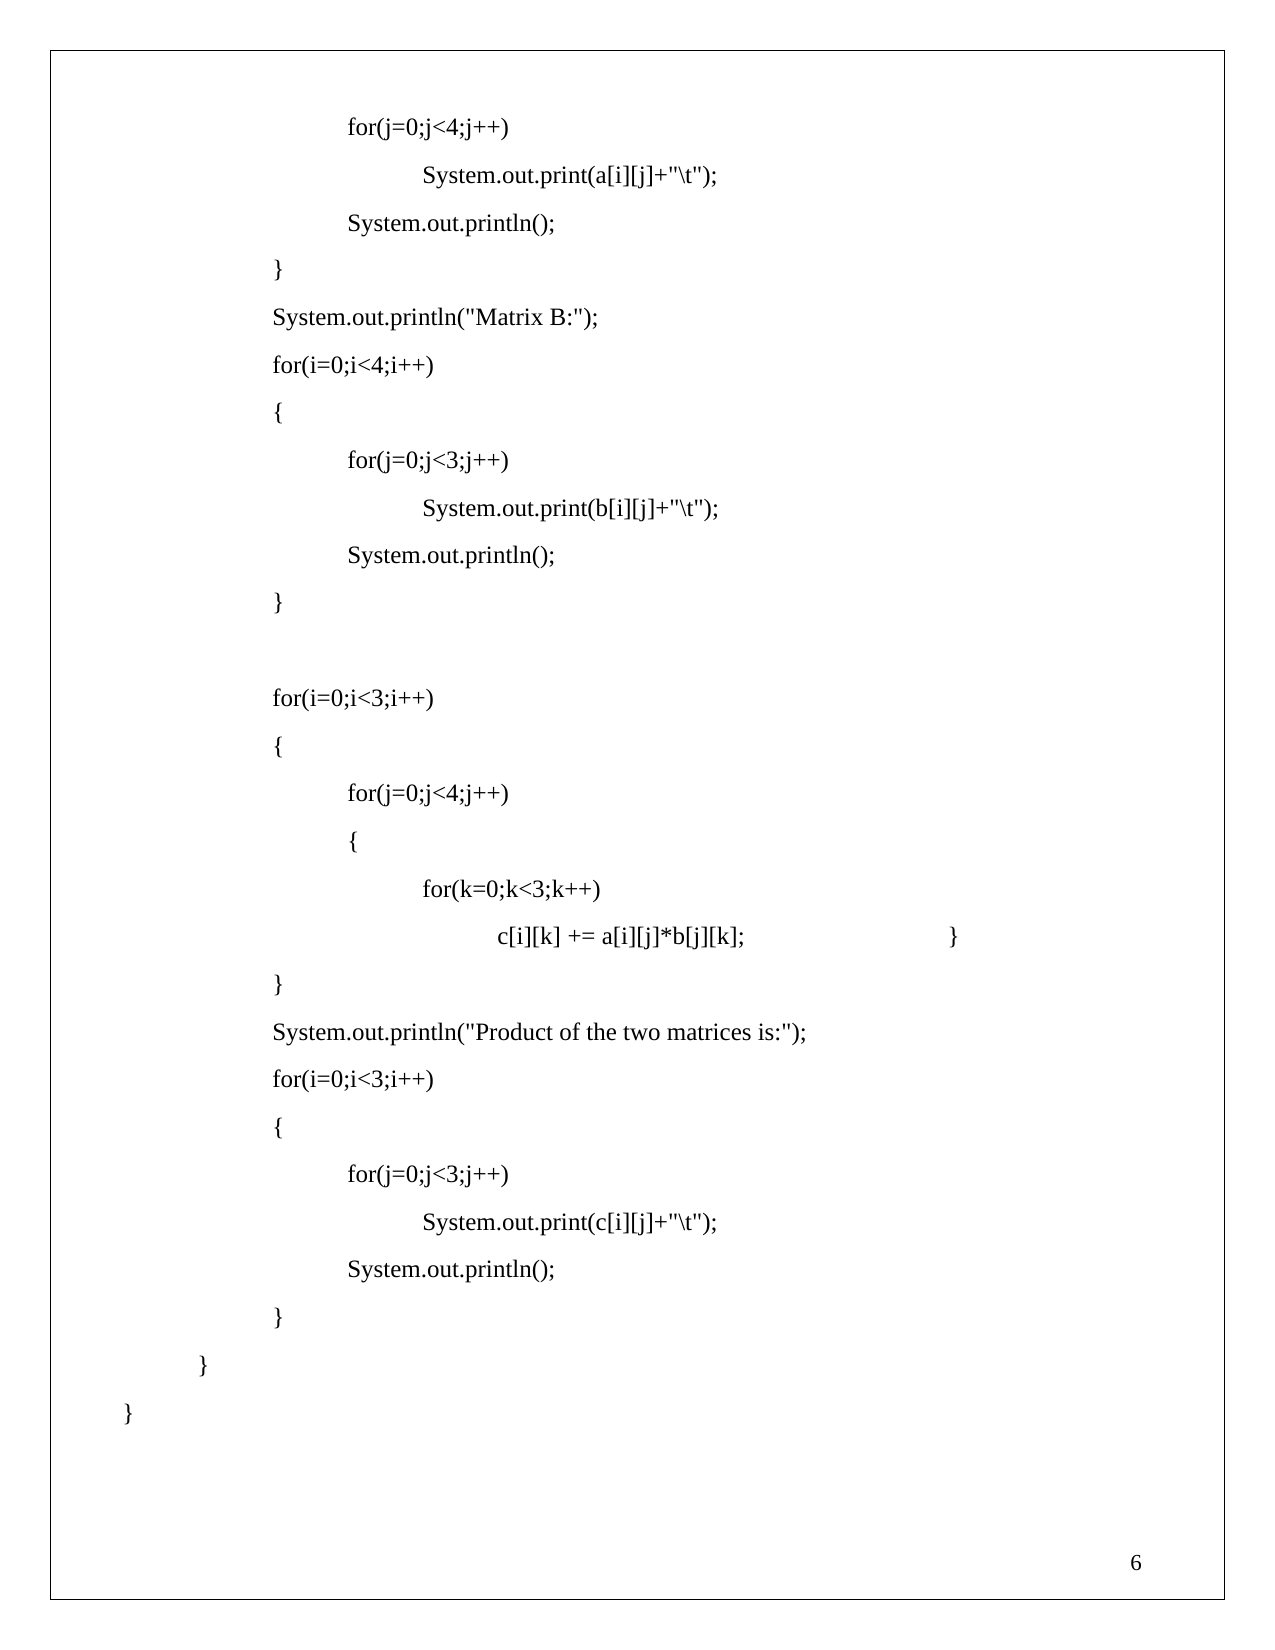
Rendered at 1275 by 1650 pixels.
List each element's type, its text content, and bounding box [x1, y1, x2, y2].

text for(j=0;j<4;j++) [347, 778, 1210, 807]
text System.out.println("Product of the two matrices is:"); for(i=0;i<3;i++) [272, 1017, 844, 1093]
text for(j=0;j<4;j++) [347, 112, 1210, 141]
text System.out.print(b[i][j]+"\t"); System.out.println(); [347, 493, 721, 569]
text c[i][k] += a[i][j]*b[j][k]; } [497, 921, 1210, 950]
text } [122, 1398, 1210, 1427]
text { [272, 397, 1210, 426]
text System.out.print(a[i][j]+"\t"); System.out.println(); [347, 160, 720, 236]
text for(j=0;j<3;j++) [347, 445, 1210, 474]
text } [272, 969, 1210, 998]
text for(j=0;j<3;j++) [347, 1159, 1210, 1188]
text { [272, 1112, 1210, 1140]
text } [272, 255, 1210, 283]
text for(i=0;i<3;i++) [272, 683, 1210, 712]
text System.out.println("Matrix B:"); for(i=0;i<4;i++) [272, 302, 601, 379]
text } [272, 587, 1210, 616]
text { [272, 731, 1210, 759]
text { [347, 826, 1210, 855]
text for(k=0;k<3;k++) [422, 874, 1210, 902]
text System.out.print(c[i][j]+"\t"); System.out.println(); [347, 1207, 720, 1283]
text } [197, 1350, 1210, 1379]
text } [272, 1302, 1210, 1331]
